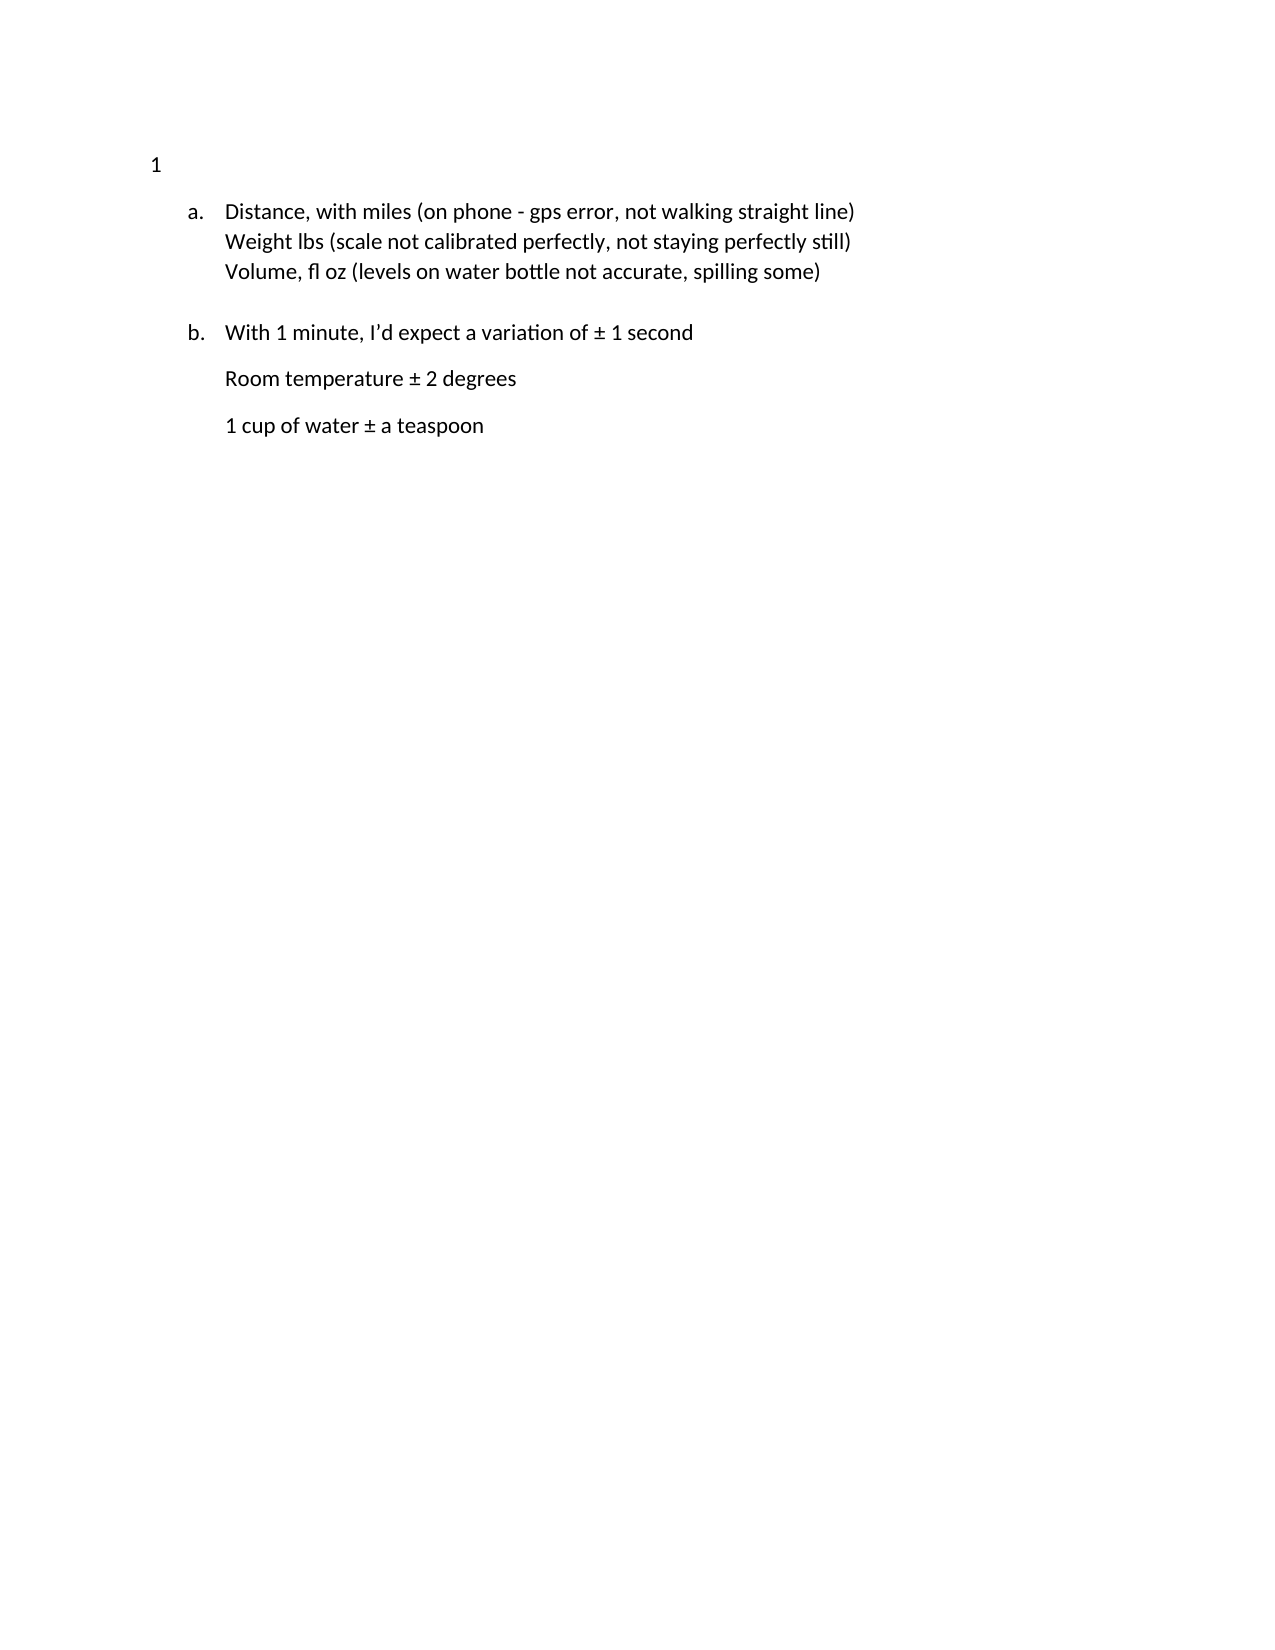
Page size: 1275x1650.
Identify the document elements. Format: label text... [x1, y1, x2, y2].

text Room temperature ± 2 degrees [225, 364, 1125, 393]
list Weight lbs (scale not calibrated perfectly, not staying perfectly still) [225, 227, 1125, 255]
text 1 [150, 150, 1125, 178]
list Volume, fl oz (levels on water bottle not accurate, spilling some) [225, 257, 1125, 285]
list Distance, with miles (on phone - gps error, not walking straight line) [187, 197, 1125, 225]
list With 1 minute, I’d expect a variation of ± 1 second [187, 318, 1125, 346]
text 1 cup of water ± a teaspoon [225, 411, 1125, 439]
